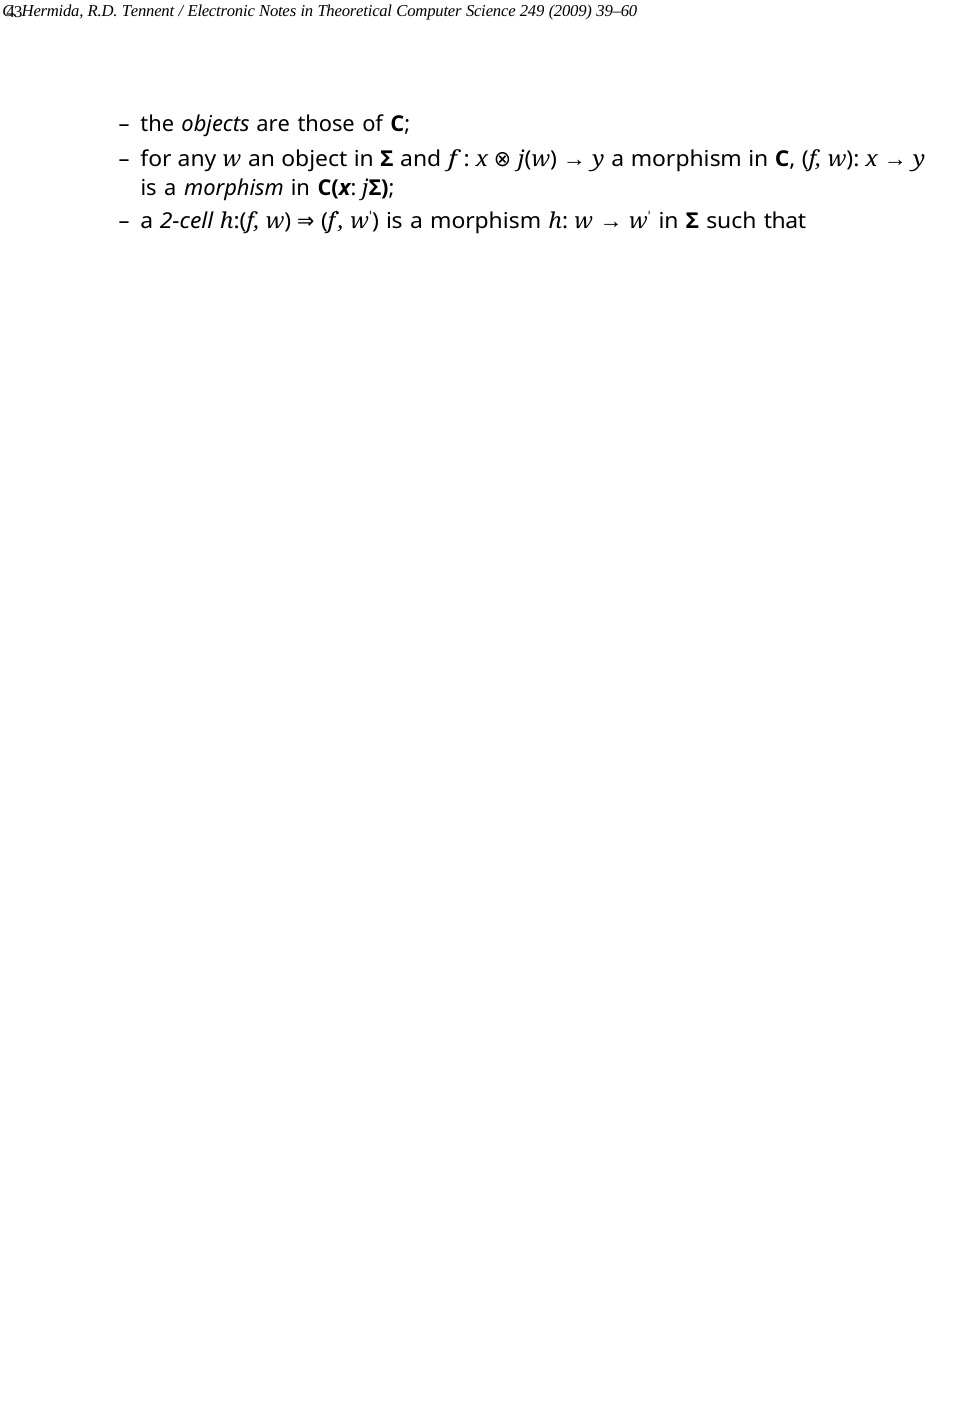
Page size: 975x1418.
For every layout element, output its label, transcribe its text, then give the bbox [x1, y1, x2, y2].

text is a morphism in C(x: jΣ); [140, 171, 931, 201]
list a 2-cell h:(f, w) ⇒ (f', w') is a morphism h: w → w' in Σ such that [118, 205, 931, 235]
list for any w an object in Σ and f : x ⊗ j(w) → y a morphism in C, (f, w): x → y [118, 146, 931, 171]
list the objects are those of C; [118, 108, 931, 138]
